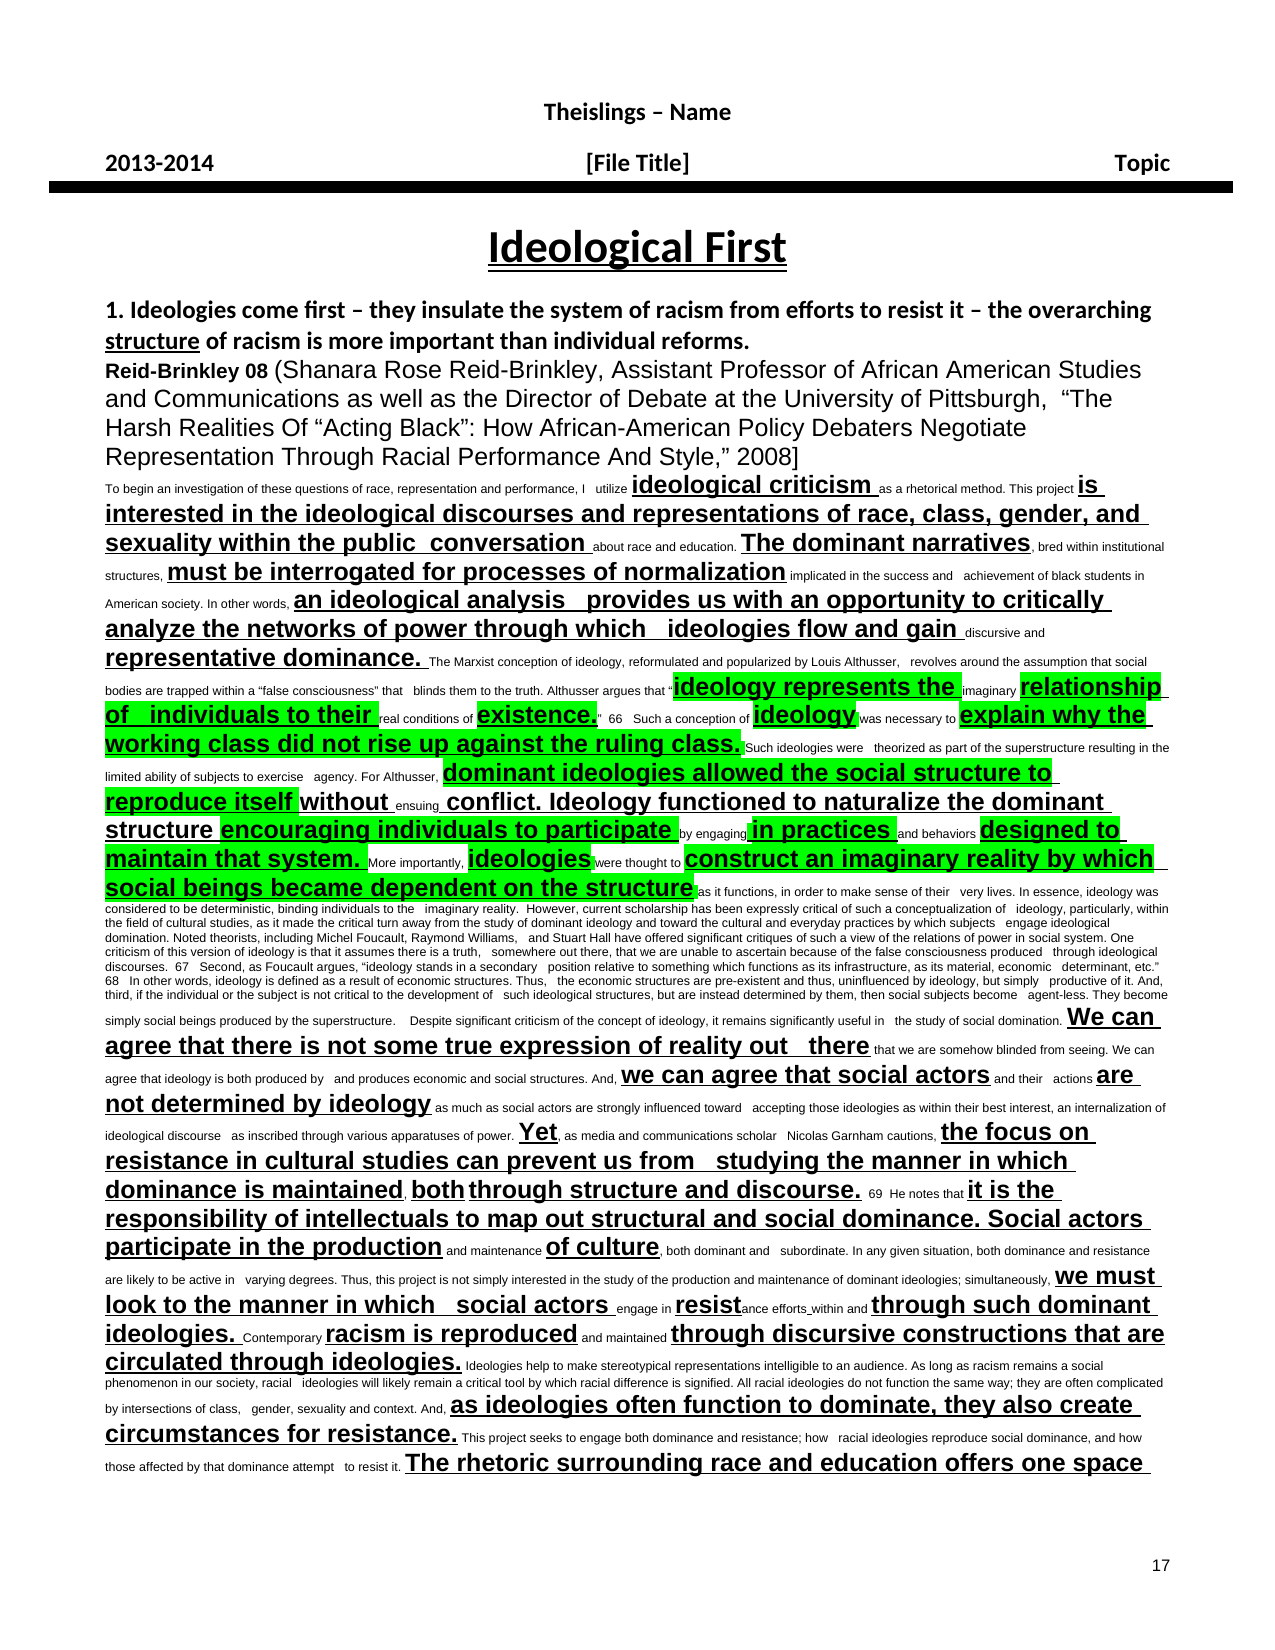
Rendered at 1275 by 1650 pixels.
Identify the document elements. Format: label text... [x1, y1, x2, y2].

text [105, 471, 1170, 1477]
subtitle 1. Ideologies come first – they insulate the system of racism from efforts to resist it – the overarching structure of racism is more important than individual reforms. [105, 294, 1170, 356]
text Reid-Brinkley 08 (Shanara Rose Reid-Brinkley, Assistant Professor of African American Studies and Communications as well as the Director of Debate at the University of Pittsburgh, “The Harsh Realities Of “Acting Black”: How African-American Policy Debaters Negotiate Representation Through Racial Performance And Style,” 2008] [105, 356, 1170, 471]
subtitle Ideological First [105, 218, 1170, 274]
